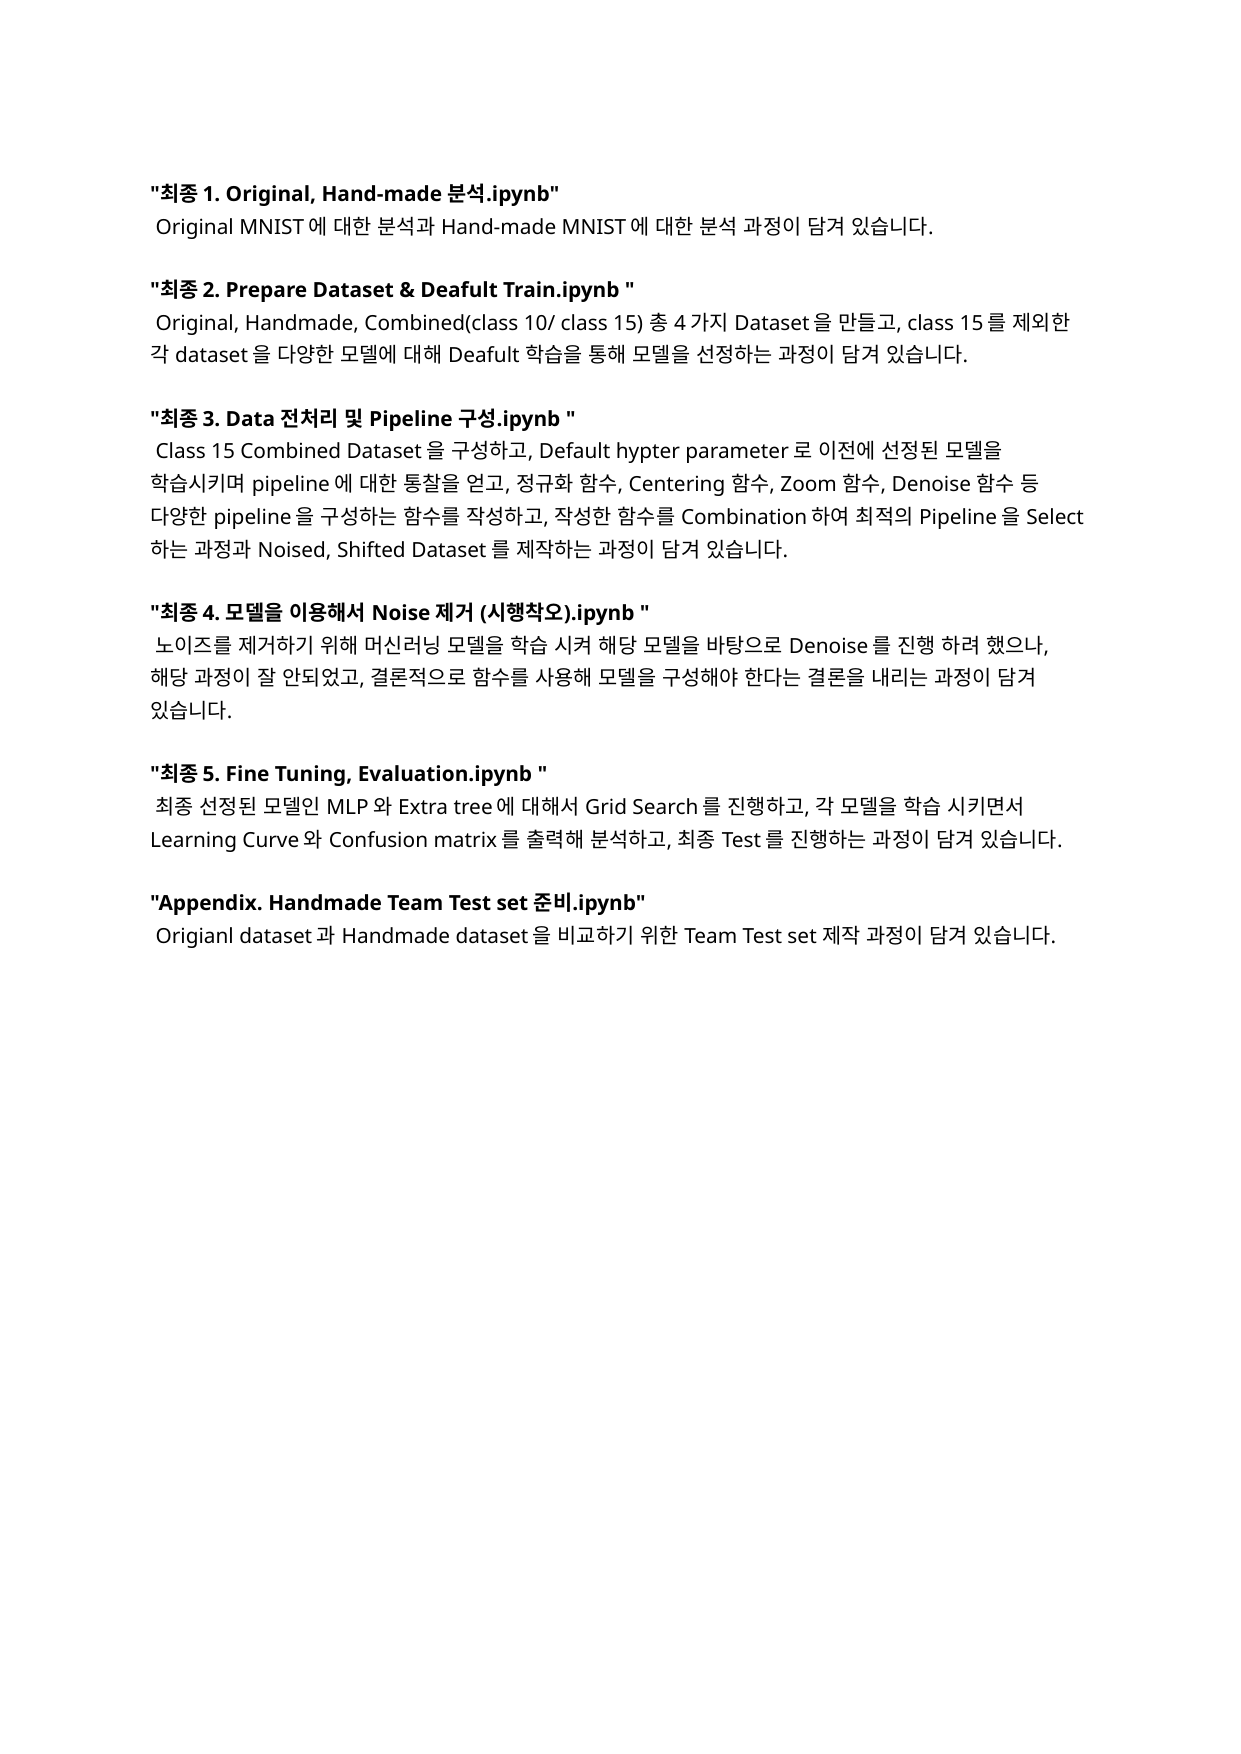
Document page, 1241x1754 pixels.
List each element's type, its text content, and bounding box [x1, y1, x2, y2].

text "최종5. Fine Tuning, Evaluation.ipynb " [150, 758, 1090, 788]
text "최종3. Data 전처리 및 Pipeline 구성.ipynb " [150, 402, 1090, 432]
text "최종4. 모델을 이용해서 Noise 제거 (시행착오).ipynb " [150, 596, 1090, 626]
text "최종2. Prepare Dataset & Deafult Train.ipynb " [150, 273, 1090, 303]
text Original, Handmade, Combined(class 10/ class 15) 총 4가지 Dataset을 만들고, class 15를 제외한 각 dataset을 다양한 모델에 대해 Deafult 학습을 통해 모델을 선정하는 과정이 담겨 있습니다. [150, 306, 1090, 369]
text "최종1. Original, Hand-made 분석.ipynb" [150, 177, 1090, 207]
text Original MNIST에 대한 분석과 Hand-made MNIST에 대한 분석 과정이 담겨 있습니다. [150, 210, 1090, 240]
text Class 15 Combined Dataset을 구성하고, Default hypter parameter로 이전에 선정된 모델을 학습시키며 pipeline에 대한 통찰을 얻고, 정규화 함수, Centering 함수, Zoom 함수, Denoise 함수 등 다양한 pipeline을 구성하는 함수를 작성하고, 작성한 함수를 Combination하여 최적의 Pipeline을 Select하는 과정과 Noised, Shifted Dataset를 제작하는 과정이 담겨 있습니다. [150, 435, 1090, 563]
text 최종 선정된 모델인 MLP와 Extra tree에 대해서 Grid Search를 진행하고, 각 모델을 학습 시키면서 Learning Curve와 Confusion matrix를 출력해 분석하고, 최종 Test를 진행하는 과정이 담겨 있습니다. [150, 790, 1090, 853]
text Origianl dataset과 Handmade dataset을 비교하기 위한 Team Test set 제작 과정이 담겨 있습니다. [150, 919, 1090, 949]
text 노이즈를 제거하기 위해 머신러닝 모델을 학습 시켜 해당 모델을 바탕으로 Denoise를 진행 하려 했으나, 해당 과정이 잘 안되었고, 결론적으로 함수를 사용해 모델을 구성해야 한다는 결론을 내리는 과정이 담겨 있습니다. [150, 629, 1090, 724]
text "Appendix. Handmade Team Test set 준비.ipynb" [150, 886, 1090, 917]
